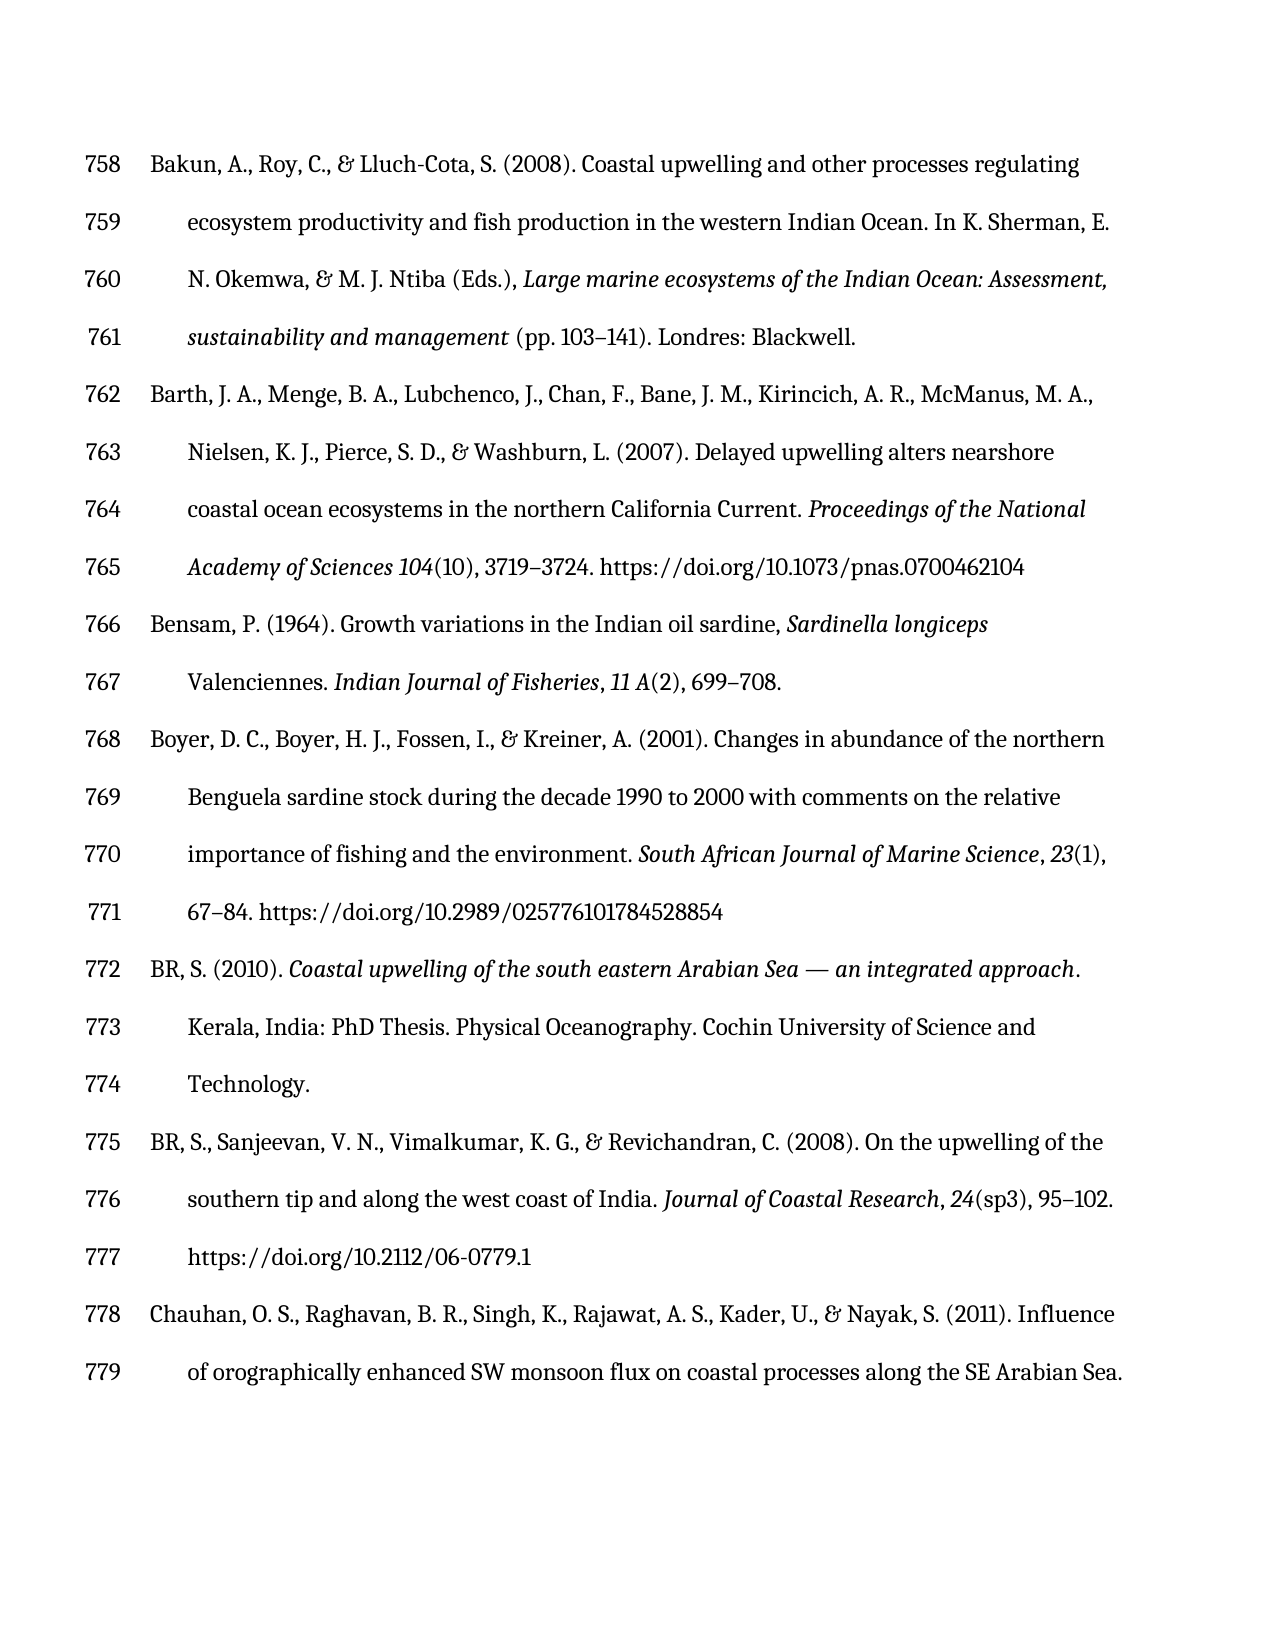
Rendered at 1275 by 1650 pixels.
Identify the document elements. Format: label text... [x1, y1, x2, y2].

text Barth, J. A., Menge, B. A., Lubchenco, J., Chan, F., Bane, J. M., Kirincich, A. R., McManus, M. A., Nielsen, K. J., Pierce, S. D., & Washburn, L. (2007). Delayed upwelling alters nearshore coastal ocean ecosystems in the northern California Current. Proceedings of the National Academy of Sciences 104(10), 3719–3724. https://doi.org/10.1073/pnas.0700462104 [150, 380, 1125, 581]
text Boyer, D. C., Boyer, H. J., Fossen, I., & Kreiner, A. (2001). Changes in abundance of the northern Benguela sardine stock during the decade 1990 to 2000 with comments on the relative importance of fishing and the environment. South African Journal of Marine Science, 23(1), 67–84. https://doi.org/10.2989/025776101784528854 [150, 725, 1125, 926]
text Bakun, A., Roy, C., & Lluch-Cota, S. (2008). Coastal upwelling and other processes regulating ecosystem productivity and fish production in the western Indian Ocean. In K. Sherman, E. N. Okemwa, & M. J. Ntiba (Eds.), Large marine ecosystems of the Indian Ocean: Assessment, sustainability and management (pp. 103–141). Londres: Blackwell. [150, 150, 1125, 351]
text BR, S., Sanjeevan, V. N., Vimalkumar, K. G., & Revichandran, C. (2008). On the upwelling of the southern tip and along the west coast of India. Journal of Coastal Research, 24(sp3), 95–102. https://doi.org/10.2112/06-0779.1 [150, 1127, 1125, 1271]
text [150, 1300, 1125, 1386]
text Bensam, P. (1964). Growth variations in the Indian oil sardine, Sardinella longiceps Valenciennes. Indian Journal of Fisheries, 11 A(2), 699–708. [150, 610, 1125, 696]
text BR, S. (2010). Coastal upwelling of the south eastern Arabian Sea — an integrated approach. Kerala, India: PhD Thesis. Physical Oceanography. Cochin University of Science and Technology. [150, 955, 1125, 1099]
